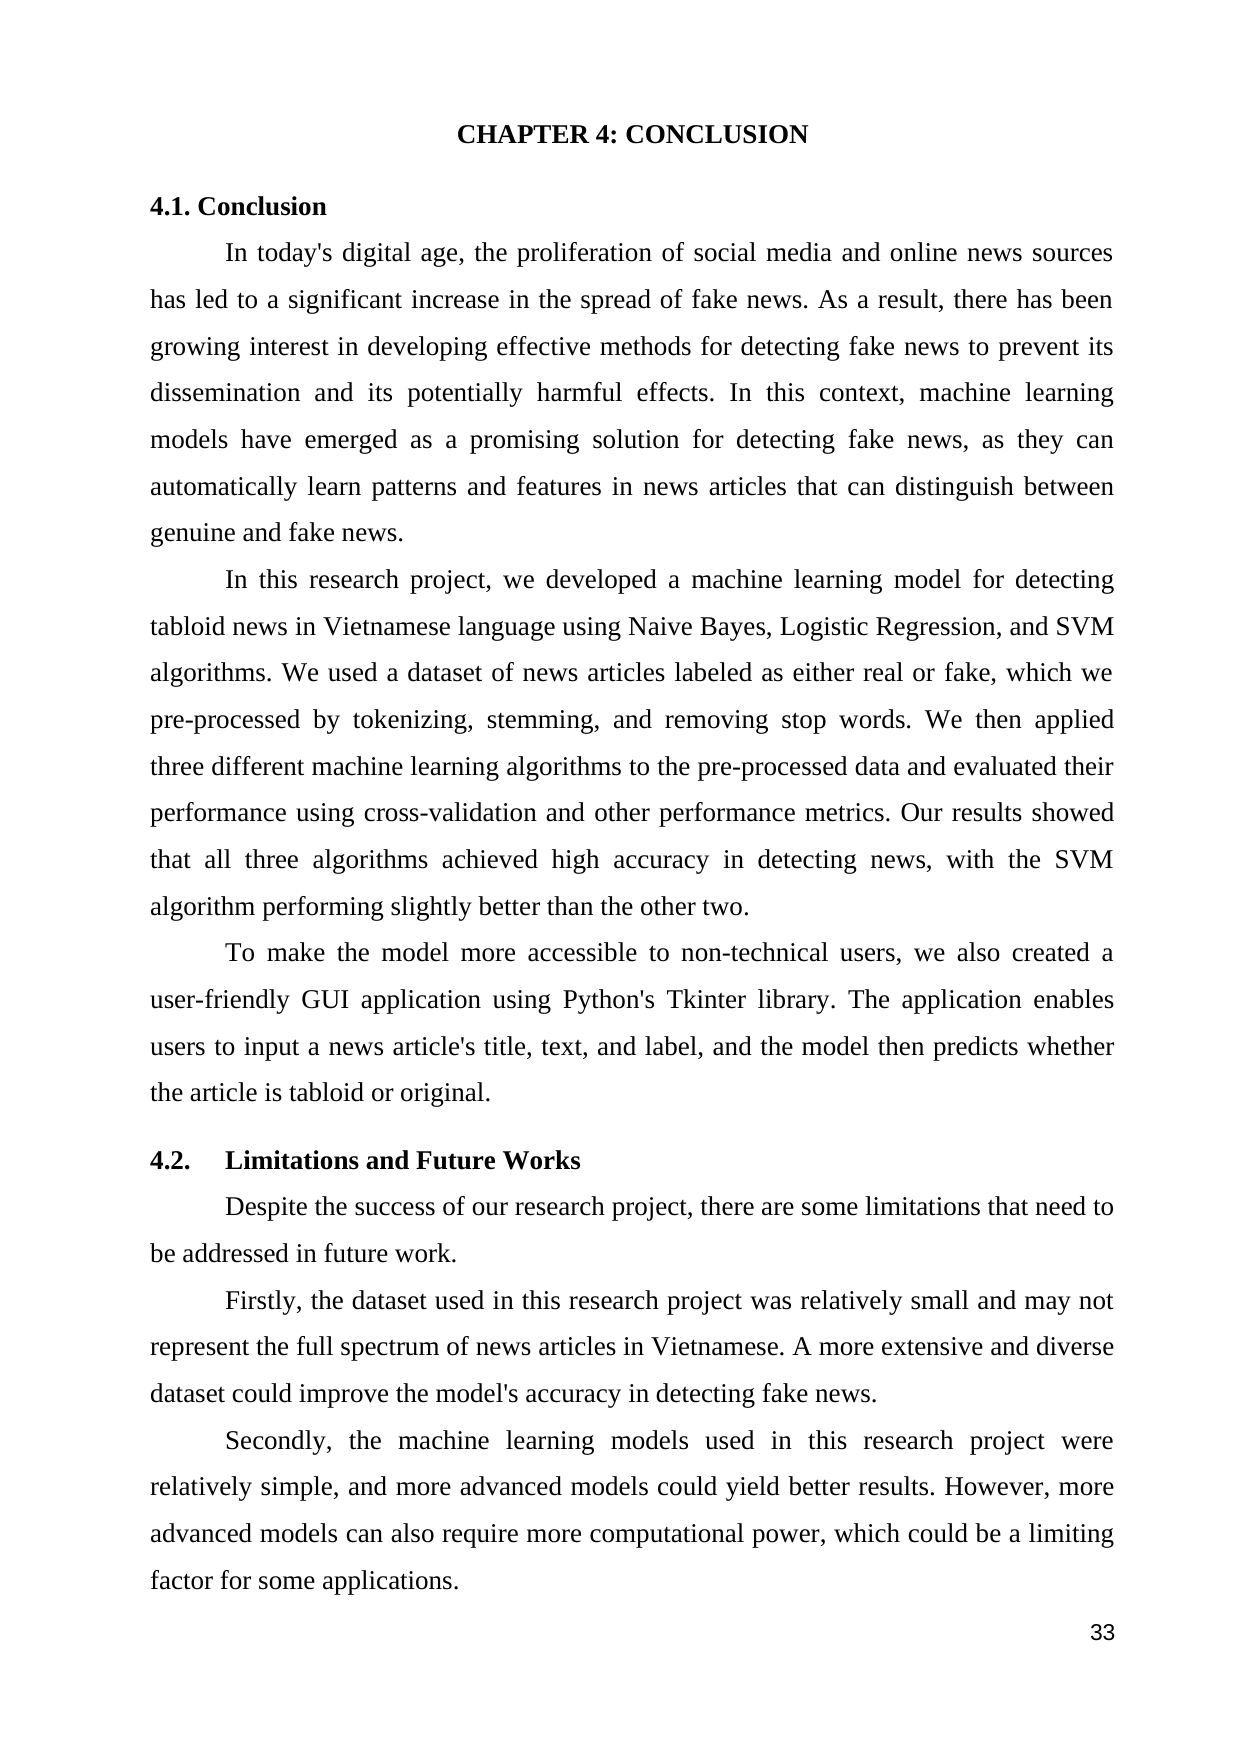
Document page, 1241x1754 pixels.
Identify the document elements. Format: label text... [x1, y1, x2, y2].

subtitle CHAPTER 4: CONCLUSION [150, 118, 1115, 149]
text In this research project, we developed a machine learning model for detecting tabloid news in Vietnamese language using Naive Bayes, Logistic Regression, and SVM algorithms. We used a dataset of news articles labeled as either real or fake, which we pre-processed by tokenizing, stemming, and removing stop words. We then applied three different machine learning algorithms to the pre-processed data and evaluated their performance using cross-validation and other performance metrics. Our results showed that all three algorithms achieved high accuracy in detecting news, with the SVM algorithm performing slightly better than the other two. [150, 563, 1115, 921]
text 4.1. Conclusion [150, 190, 1115, 221]
text Firstly, the dataset used in this research project was relatively small and may not represent the full spectrum of news articles in Vietnamese. A more extensive and diverse dataset could improve the model's accuracy in detecting fake news. [150, 1284, 1115, 1408]
text Secondly, the machine learning models used in this research project were relatively simple, and more advanced models could yield better results. However, more advanced models can also require more computational power, which could be a limiting factor for some applications. [150, 1424, 1115, 1595]
text In today's digital age, the proliferation of social media and online news sources has led to a significant increase in the spread of fake news. As a result, there has been growing interest in developing effective methods for detecting fake news to prevent its dissemination and its potentially harmful effects. In this context, machine learning models have emerged as a promising solution for detecting fake news, as they can automatically learn patterns and features in news articles that can distinguish between genuine and fake news. [150, 236, 1115, 547]
text To make the model more accessible to non-technical users, we also created a user-friendly GUI application using Python's Tkinter library. The application enables users to input a news article's title, text, and label, and the model then predicts whether the article is tabloid or original. [150, 936, 1115, 1107]
text Despite the success of our research project, there are some limitations that need to be addressed in future work. [150, 1191, 1115, 1268]
text 4.2. Limitations and Future Works [150, 1144, 1115, 1175]
